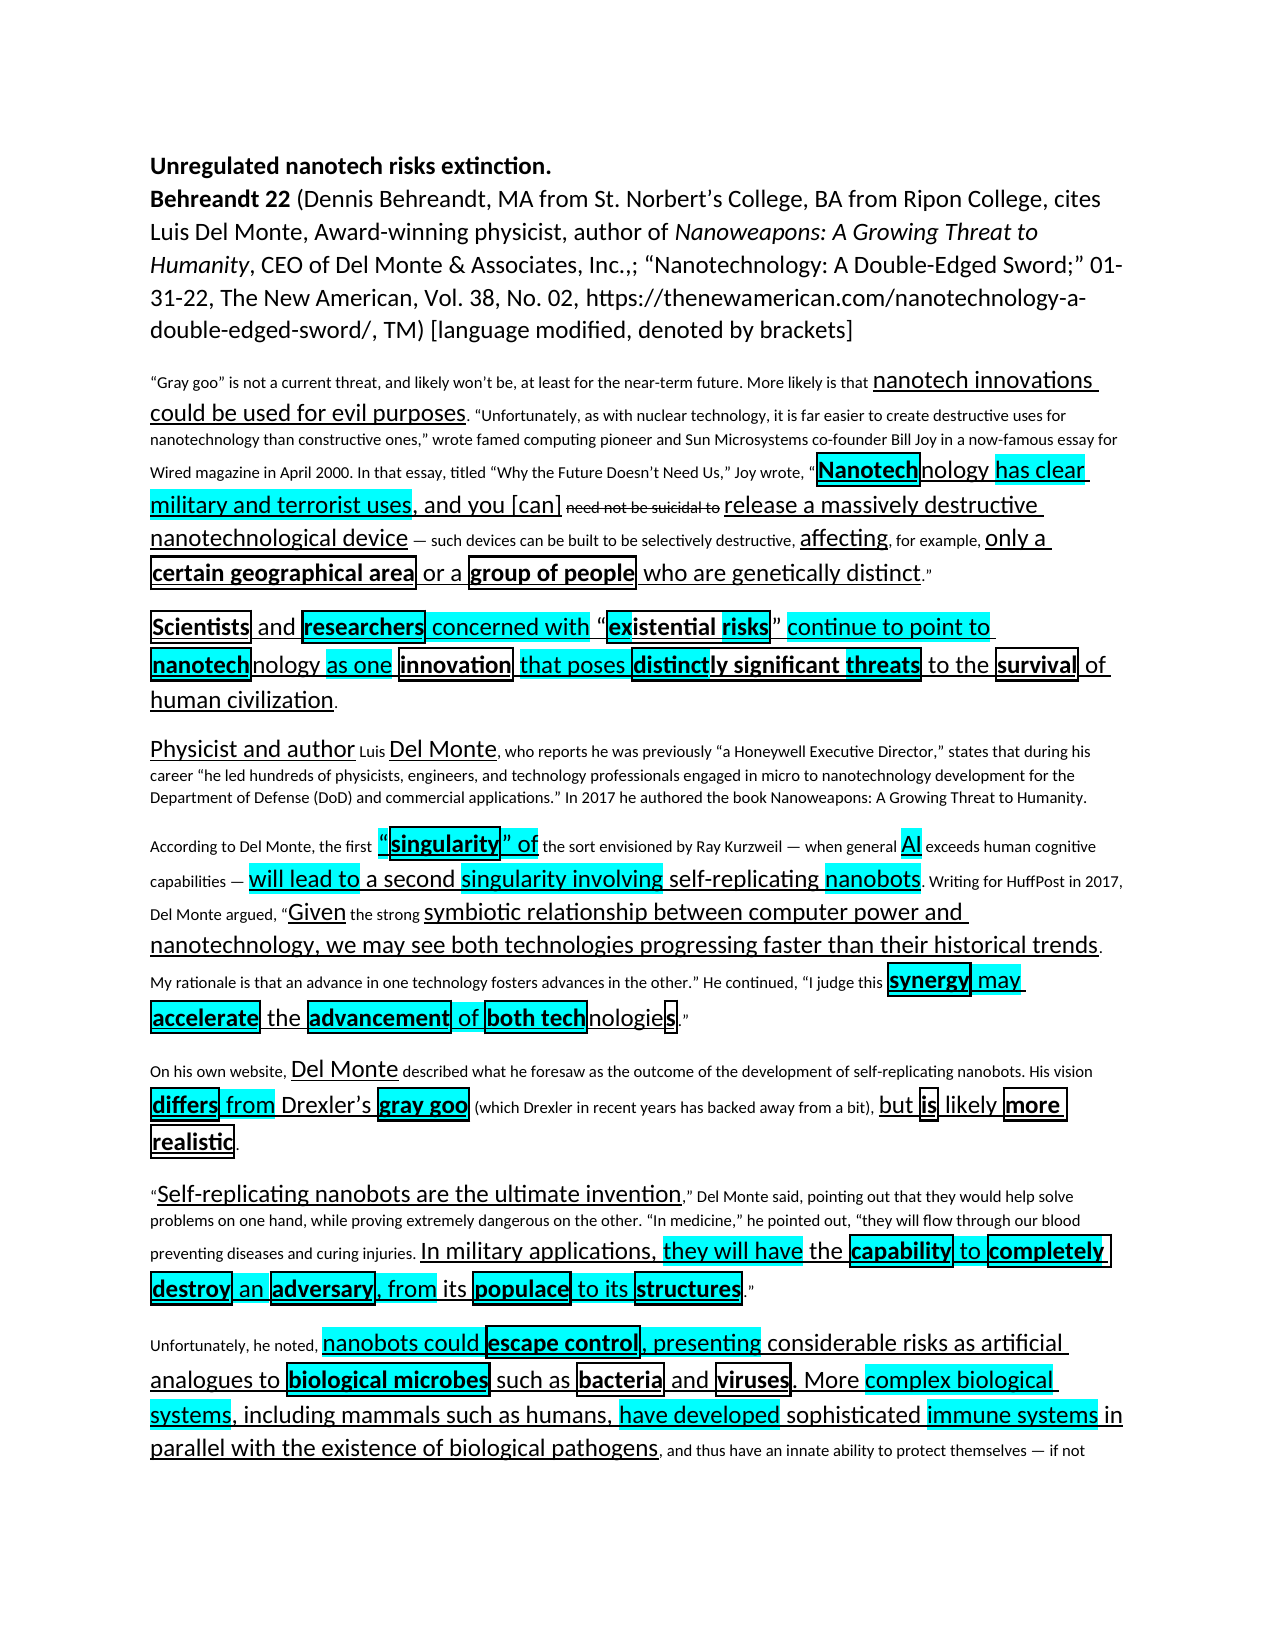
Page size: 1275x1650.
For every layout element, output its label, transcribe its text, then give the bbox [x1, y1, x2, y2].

text “Gray goo” is not a current threat, and likely won’t be, at least for the near-term future. More likely is that nanotech innovations could be used for evil purposes. “Unfortunately, as with nuclear technology, it is far easier to create destructive uses for nanotechnology than constructive ones,” wrote famed computing pioneer and Sun Microsystems co-founder Bill Joy in a now-famous essay for Wired magazine in April 2000. In that essay, titled “Why the Future Doesn’t Need Us,” Joy wrote, “Nanotechnology has clear military and terrorist uses, and you [can] need not be suicidal to release a massively destructive nanotechnological device — such devices can be built to be selectively destructive, affecting, for example, only a certain geographical area or a group of people who are genetically distinct.” [150, 364, 1125, 590]
text According to Del Monte, the first “singularity” of the sort envisioned by Ray Kurzweil — when general AI exceeds human cognitive capabilities — will lead to a second singularity involving self-replicating nanobots. Writing for HuffPost in 2017, Del Monte argued, “Given the strong symbiotic relationship between computer power and nanotechnology, we may see both technologies progressing faster than their historical trends. My rationale is that an advance in one technology fosters advances in the other.” He continued, “I judge this synergy may accelerate the advancement of both technologies.” [150, 826, 1125, 1034]
text Behreandt 22 (Dennis Behreandt, MA from St. Norbert’s College, BA from Ripon College, cites Luis Del Monte, Award-winning physicist, author of Nanoweapons: A Growing Threat to Humanity, CEO of Del Monte & Associates, Inc.,; “Nanotechnology: A Double-Edged Sword;” 01-31-22, The New American, Vol. 38, No. 02, https://thenewamerican.com/nanotechnology-a-double-edged-sword/, TM) [language modified, denoted by brackets] [150, 183, 1125, 345]
text “Self-replicating nanobots are the ultimate invention,” Del Monte said, pointing out that they would help solve problems on one hand, while proving extremely dangerous on the other. “In medicine,” he pointed out, “they will flow through our blood preventing diseases and curing injuries. In military applications, they will have the capability to completely destroy an adversary, from its populace to its structures.” [150, 1178, 1125, 1306]
text Scientists and researchers concerned with “existential risks” continue to point to nanotechnology as one innovation that poses distinctly significant threats to the survival of human civilization. [150, 609, 1125, 714]
text Physicist and author Luis Del Monte, who reports he was previously “a Honeywell Executive Director,” states that during his career “he led hundreds of physicists, engineers, and technology professionals engaged in micro to nanotechnology development for the Department of Defense (DoD) and commercial applications.” In 2017 he authored the book Nanoweapons: A Growing Threat to Humanity. [150, 733, 1125, 808]
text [150, 1325, 1125, 1463]
text On his own website, Del Monte described what he foresaw as the outcome of the development of self-replicating nanobots. His vision differs from Drexler’s gray goo (which Drexler in recent years has backed away from a bit), but is likely more realistic. [150, 1054, 1125, 1159]
subtitle Unregulated nanotech risks extinction. [150, 150, 1125, 181]
